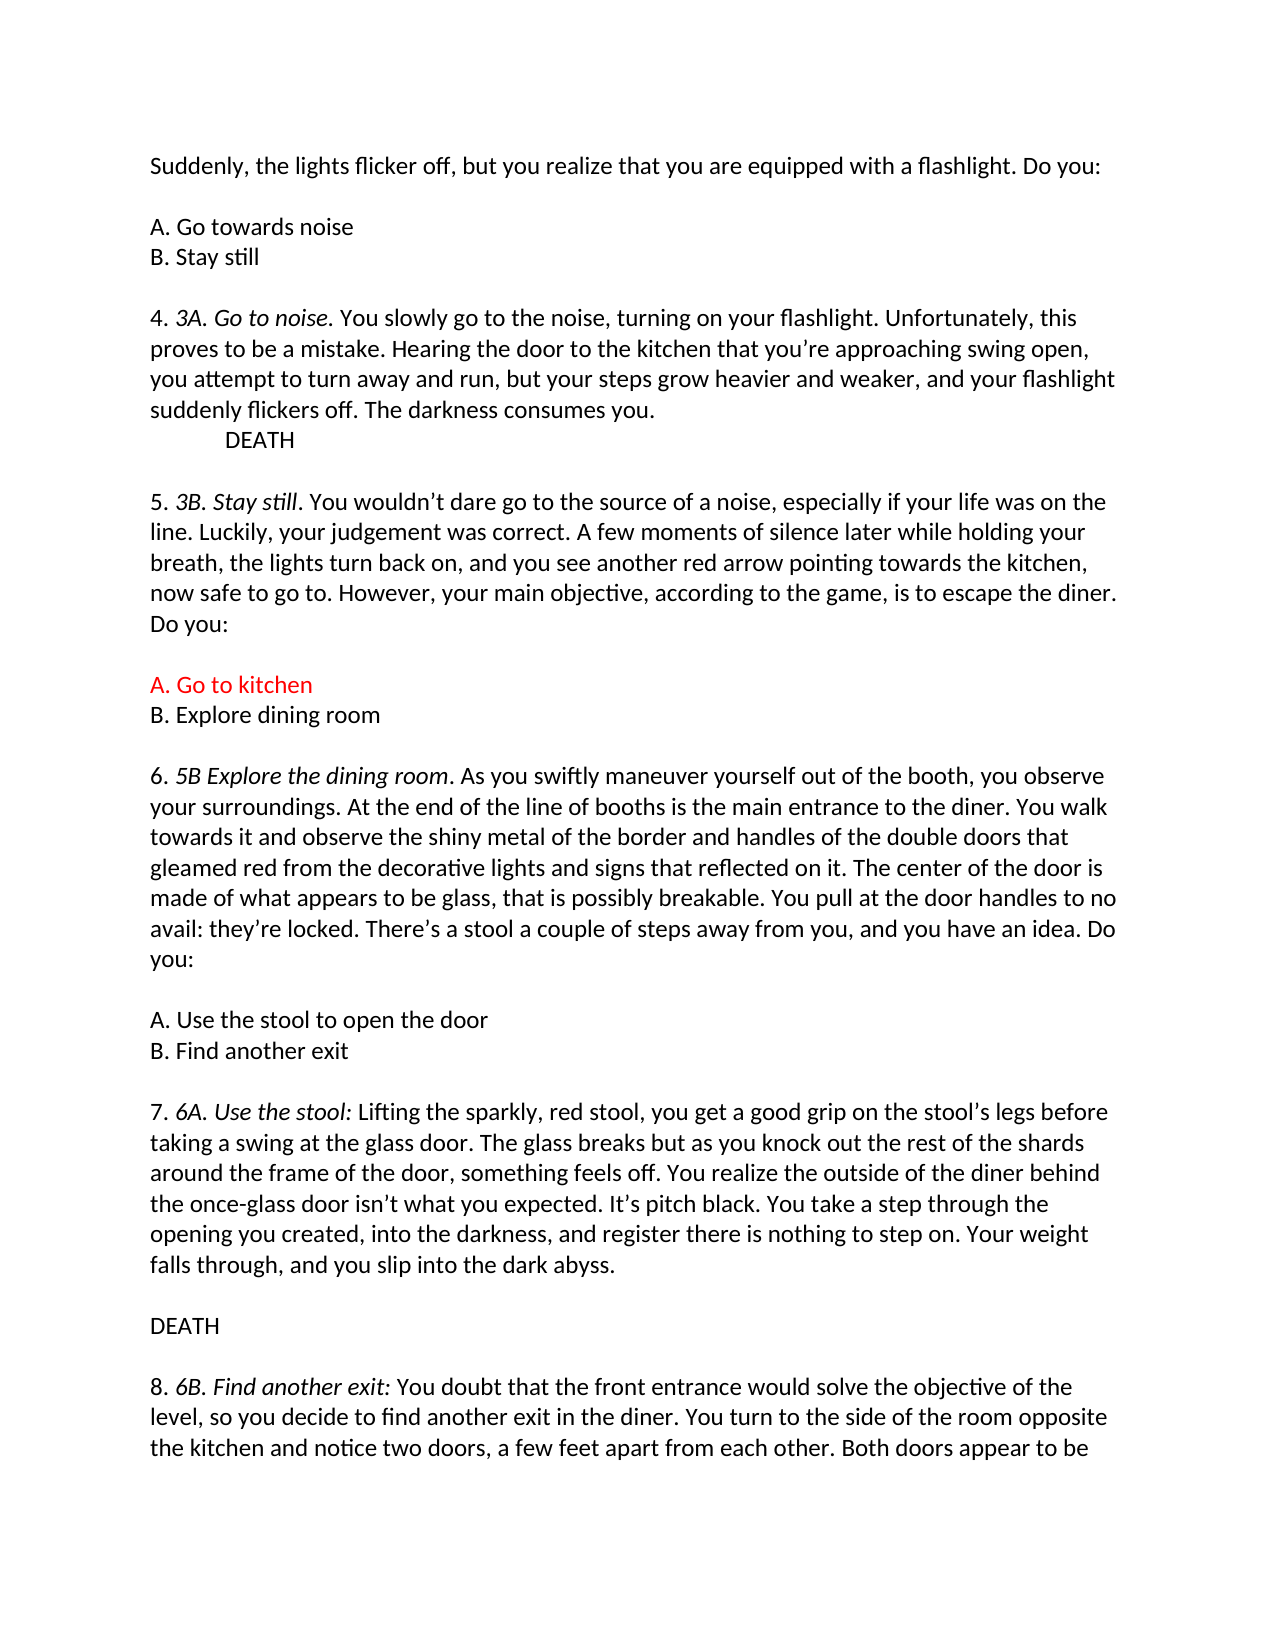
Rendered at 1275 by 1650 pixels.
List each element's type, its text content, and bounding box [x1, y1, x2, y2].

text 4. 3A. Go to noise. You slowly go to the noise, turning on your flashlight. Unfortunately, this proves to be a mistake. Hearing the door to the kitchen that you’re approaching swing open, you attempt to turn away and run, but your steps grow heavier and weaker, and your flashlight suddenly flickers off. The darkness consumes you. [150, 303, 1125, 425]
text DEATH [150, 425, 1125, 455]
text 7. 6A. Use the stool: Lifting the sparkly, red stool, you get a good grip on the stool’s legs before taking a swing at the glass door. The glass breaks but as you knock out the rest of the shards around the frame of the door, something feels off. You realize the outside of the diner behind the once-glass door isn’t what you expected. It’s pitch black. You take a step through the opening you created, into the darkness, and register there is nothing to step on. Your weight falls through, and you slip into the dark abyss. [150, 1096, 1125, 1279]
text DEATH [150, 1310, 1125, 1340]
text Suddenly, the lights flicker off, but you realize that you are equipped with a flashlight. Do you: [150, 150, 1125, 181]
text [150, 1371, 1125, 1462]
text 6. 5B Explore the dining room. As you swiftly maneuver yourself out of the booth, you observe your surroundings. At the end of the line of booths is the main entrance to the diner. You walk towards it and observe the shiny metal of the border and handles of the double doors that gleamed red from the decorative lights and signs that reflected on it. The center of the door is made of what appears to be glass, that is possibly breakable. You pull at the door handles to no avail: they’re locked. There’s a stool a couple of steps away from you, and you have an idea. Do you: [150, 760, 1125, 974]
text 5. 3B. Stay still. You wouldn’t dare go to the source of a noise, especially if your life was on the line. Luckily, your judgement was correct. A few moments of silence later while holding your breath, the lights turn back on, and you see another red arrow pointing towards the kitchen, now safe to go to. However, your main objective, according to the game, is to escape the diner. Do you: [150, 486, 1125, 638]
text B. Stay still [150, 242, 1125, 272]
text B. Find another exit [150, 1035, 1125, 1066]
text B. Explore dining room [150, 699, 1125, 730]
text A. Go to kitchen [150, 669, 1125, 699]
text A. Use the stool to open the door [150, 1004, 1125, 1035]
text A. Go towards noise [150, 211, 1125, 242]
